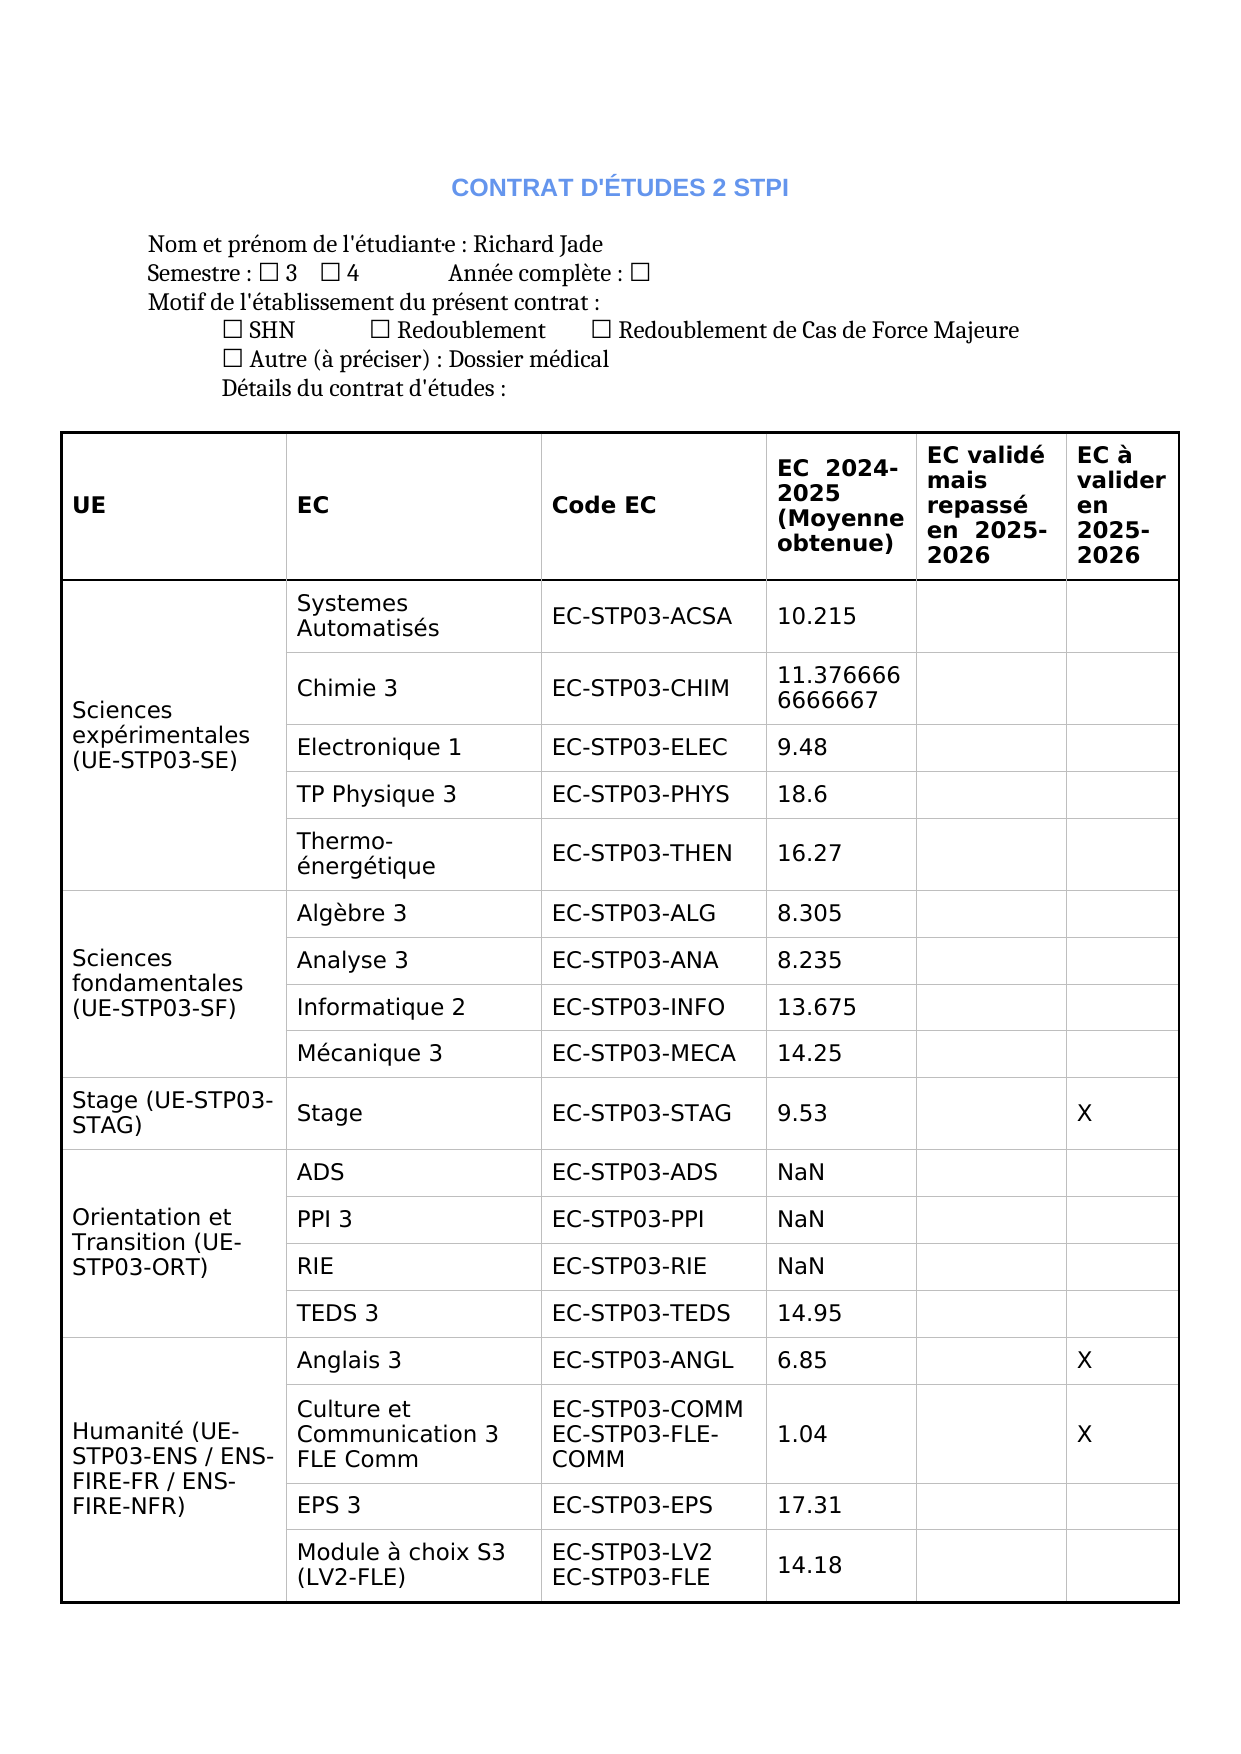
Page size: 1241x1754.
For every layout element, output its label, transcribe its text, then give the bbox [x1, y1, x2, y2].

table_cell NaN [767, 1197, 916, 1243]
table_cell [1067, 819, 1178, 890]
text Motif de l'établissement du présent contrat : [148, 288, 1093, 316]
table_cell Mécanique 3 [287, 1031, 541, 1077]
table_cell 18.6 [767, 772, 916, 818]
table_cell [1067, 1530, 1178, 1601]
table_cell 9.48 [767, 725, 916, 771]
table_cell [917, 1530, 1066, 1601]
table_cell EC-STP03-ACSA [542, 581, 766, 652]
table_cell [1067, 1484, 1178, 1529]
table_cell 11.3766666666667 [767, 653, 916, 724]
table_cell [1067, 938, 1178, 983]
table_cell 17.31 [767, 1484, 916, 1529]
table_cell ADS [287, 1150, 541, 1196]
table_cell EC-STP03-TEDS [542, 1291, 766, 1337]
table_cell TP Physique 3 [287, 772, 541, 818]
table_header Code EC [542, 434, 766, 579]
table_header EC à valider en 2025-2026 [1067, 434, 1178, 579]
table_cell EC-STP03-ADS [542, 1150, 766, 1196]
table_cell EC-STP03-CHIM [542, 653, 766, 724]
table_cell 16.27 [767, 819, 916, 890]
table_cell [917, 653, 1066, 724]
table_cell [917, 985, 1066, 1030]
table_cell Humanité (UE-STP03-ENS / ENS-FIRE-FR / ENS-FIRE-NFR) [63, 1338, 286, 1601]
table_cell 14.25 [767, 1031, 916, 1077]
table_cell [917, 1385, 1066, 1482]
table_cell [917, 1291, 1066, 1337]
table_cell [917, 1484, 1066, 1529]
table_header EC [287, 434, 541, 579]
table_cell Module à choix S3 (LV2-FLE) [287, 1530, 541, 1601]
table_cell Culture et Communication 3 FLE Comm [287, 1385, 541, 1482]
table_cell EC-STP03-LV2 EC-STP03-FLE [542, 1530, 766, 1601]
table_cell Algèbre 3 [287, 891, 541, 937]
table_cell [917, 891, 1066, 937]
table_cell Analyse 3 [287, 938, 541, 983]
table_cell NaN [767, 1244, 916, 1290]
table_cell Sciences expérimentales (UE-STP03-SE) [63, 581, 286, 890]
table_cell EC-STP03-INFO [542, 985, 766, 1030]
table_cell Systemes Automatisés [287, 581, 541, 652]
table_cell Chimie 3 [287, 653, 541, 724]
table_cell X [1067, 1385, 1178, 1482]
table_cell EC-STP03-STAG [542, 1078, 766, 1149]
text Semestre : ☐ 3 ☐ 4 Année complète : ☐ [148, 259, 1093, 288]
table_cell Electronique 1 [287, 725, 541, 771]
table_cell EPS 3 [287, 1484, 541, 1529]
table_cell [1067, 725, 1178, 771]
table_cell EC-STP03-COMM EC-STP03-FLE-COMM [542, 1385, 766, 1482]
table_cell Anglais 3 [287, 1338, 541, 1383]
table_cell [917, 772, 1066, 818]
table_header EC validé mais repassé en 2025-2026 [917, 434, 1066, 579]
table_cell NaN [767, 1150, 916, 1196]
table_cell EC-STP03-ANA [542, 938, 766, 983]
text Détails du contrat d'études : [148, 374, 1093, 403]
table_cell [917, 1150, 1066, 1196]
table_cell 8.235 [767, 938, 916, 983]
table_cell [1067, 1291, 1178, 1337]
table_cell [1067, 653, 1178, 724]
table_cell [917, 725, 1066, 771]
table_cell 13.675 [767, 985, 916, 1030]
table_cell 10.215 [767, 581, 916, 652]
table_cell EC-STP03-ANGL [542, 1338, 766, 1383]
table_cell EC-STP03-RIE [542, 1244, 766, 1290]
table_cell 6.85 [767, 1338, 916, 1383]
table_cell Sciences fondamentales (UE-STP03-SF) [63, 891, 286, 1077]
table_cell RIE [287, 1244, 541, 1290]
table_cell 14.95 [767, 1291, 916, 1337]
table_cell X [1067, 1338, 1178, 1383]
table_cell EC-STP03-PPI [542, 1197, 766, 1243]
table_cell [917, 1078, 1066, 1149]
text ☐ SHN ☐ Redoublement ☐ Redoublement de Cas de Force Majeure [148, 316, 1093, 345]
table_cell 1.04 [767, 1385, 916, 1482]
table_cell PPI 3 [287, 1197, 541, 1243]
table_cell Thermo-énergétique [287, 819, 541, 890]
table_cell [1067, 891, 1178, 937]
table_cell EC-STP03-ALG [542, 891, 766, 937]
table_cell Orientation et Transition (UE-STP03-ORT) [63, 1150, 286, 1337]
table_cell [1067, 985, 1178, 1030]
table_cell 9.53 [767, 1078, 916, 1149]
table_cell [1067, 772, 1178, 818]
table_cell [917, 581, 1066, 652]
table_cell EC-STP03-MECA [542, 1031, 766, 1077]
table_cell EC-STP03-PHYS [542, 772, 766, 818]
table_cell [1067, 1150, 1178, 1196]
table_cell [917, 819, 1066, 890]
table_cell 8.305 [767, 891, 916, 937]
table_cell Stage [287, 1078, 541, 1149]
text CONTRAT D'ÉTUDES 2 STPI [148, 176, 1093, 201]
table_cell [917, 1244, 1066, 1290]
table_cell Stage (UE-STP03-STAG) [63, 1078, 286, 1149]
table_cell [917, 1338, 1066, 1383]
text Nom et prénom de l'étudiant·e : Richard Jade [148, 230, 1093, 259]
table_cell [917, 1031, 1066, 1077]
table_cell Informatique 2 [287, 985, 541, 1030]
table_cell [917, 938, 1066, 983]
table_cell [1067, 581, 1178, 652]
text ☐ Autre (à préciser) : Dossier médical [148, 345, 1093, 374]
table_cell 14.18 [767, 1530, 916, 1601]
table_cell [1067, 1197, 1178, 1243]
table_cell X [1067, 1078, 1178, 1149]
table_cell EC-STP03-EPS [542, 1484, 766, 1529]
table_cell [917, 1197, 1066, 1243]
table_cell [1067, 1244, 1178, 1290]
table_header EC 2024-2025 (Moyenne obtenue) [767, 434, 916, 579]
table_cell [1067, 1031, 1178, 1077]
table_cell EC-STP03-THEN [542, 819, 766, 890]
table_header UE [63, 434, 286, 579]
table_cell EC-STP03-ELEC [542, 725, 766, 771]
table_cell TEDS 3 [287, 1291, 541, 1337]
